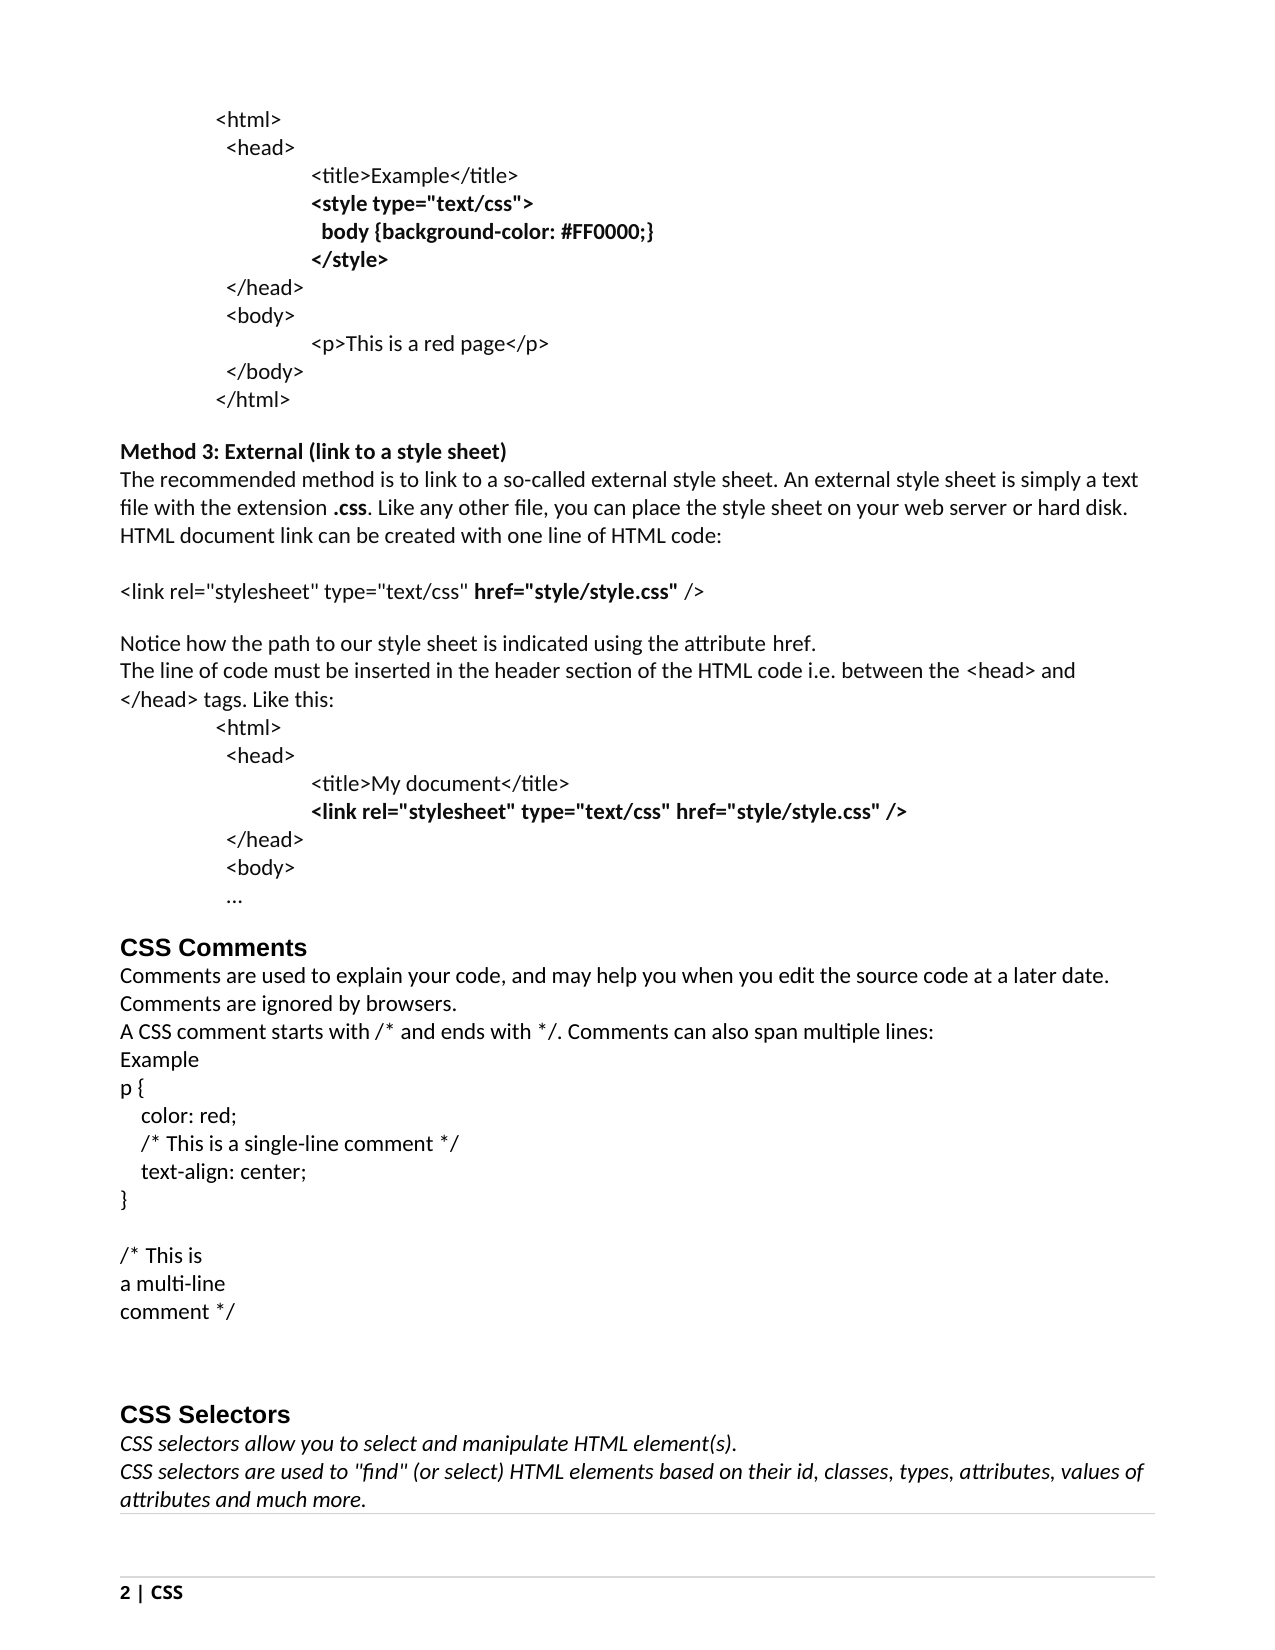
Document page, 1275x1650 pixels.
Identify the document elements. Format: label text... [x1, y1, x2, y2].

text <p>This is a red page</p> [120, 329, 1155, 357]
text <body> [120, 853, 1155, 881]
text </style> [120, 245, 1155, 273]
text HTML document link can be created with one line of HTML code: [120, 521, 1155, 549]
text The line of code must be inserted in the header section of the HTML code i.e. between the <head> and </head> tags. Like this: [120, 657, 1155, 713]
text <html> [120, 713, 1155, 741]
text ... [120, 881, 1155, 909]
text <title>Example</title> [120, 161, 1155, 189]
text <title>My document</title> [120, 769, 1155, 797]
text <head> [120, 741, 1155, 769]
text Example [120, 1045, 1155, 1073]
text <link rel="stylesheet" type="text/css" href="style/style.css" /> [120, 577, 1155, 605]
text <link rel="stylesheet" type="text/css" href="style/style.css" /> [120, 797, 1155, 825]
text Notice how the path to our style sheet is indicated using the attribute href. [120, 629, 1155, 657]
text <style type="text/css"> [120, 189, 1155, 217]
subtitle CSS Selectors [120, 1400, 1155, 1429]
text </head> [120, 825, 1155, 853]
text <body> [120, 301, 1155, 329]
text A CSS comment starts with /* and ends with */. Comments can also span multiple lines: [120, 1017, 1155, 1045]
text p { color: red; /* This is a single-line comment */ text-align: center; } /* This is a multi-line comment */ [120, 1073, 1155, 1326]
text CSS selectors are used to "find" (or select) HTML elements based on their id, classes, types, attributes, values of attributes and much more. [120, 1457, 1155, 1513]
text CSS selectors allow you to select and manipulate HTML element(s). [120, 1429, 1155, 1457]
text <html> [120, 105, 1155, 133]
subtitle CSS Comments [120, 932, 1155, 961]
text body {background-color: #FF0000;} [120, 217, 1155, 245]
text </body> [120, 357, 1155, 385]
text </head> [120, 273, 1155, 301]
text Comments are used to explain your code, and may help you when you edit the source code at a later date. Comments are ignored by browsers. [120, 961, 1155, 1017]
subtitle Method 3: External (link to a style sheet) [120, 437, 1155, 465]
text <head> [120, 133, 1155, 161]
text The recommended method is to link to a so-called external style sheet. An external style sheet is simply a text file with the extension .css. Like any other file, you can place the style sheet on your web server or hard disk. [120, 465, 1155, 521]
text </html> [120, 385, 1155, 413]
